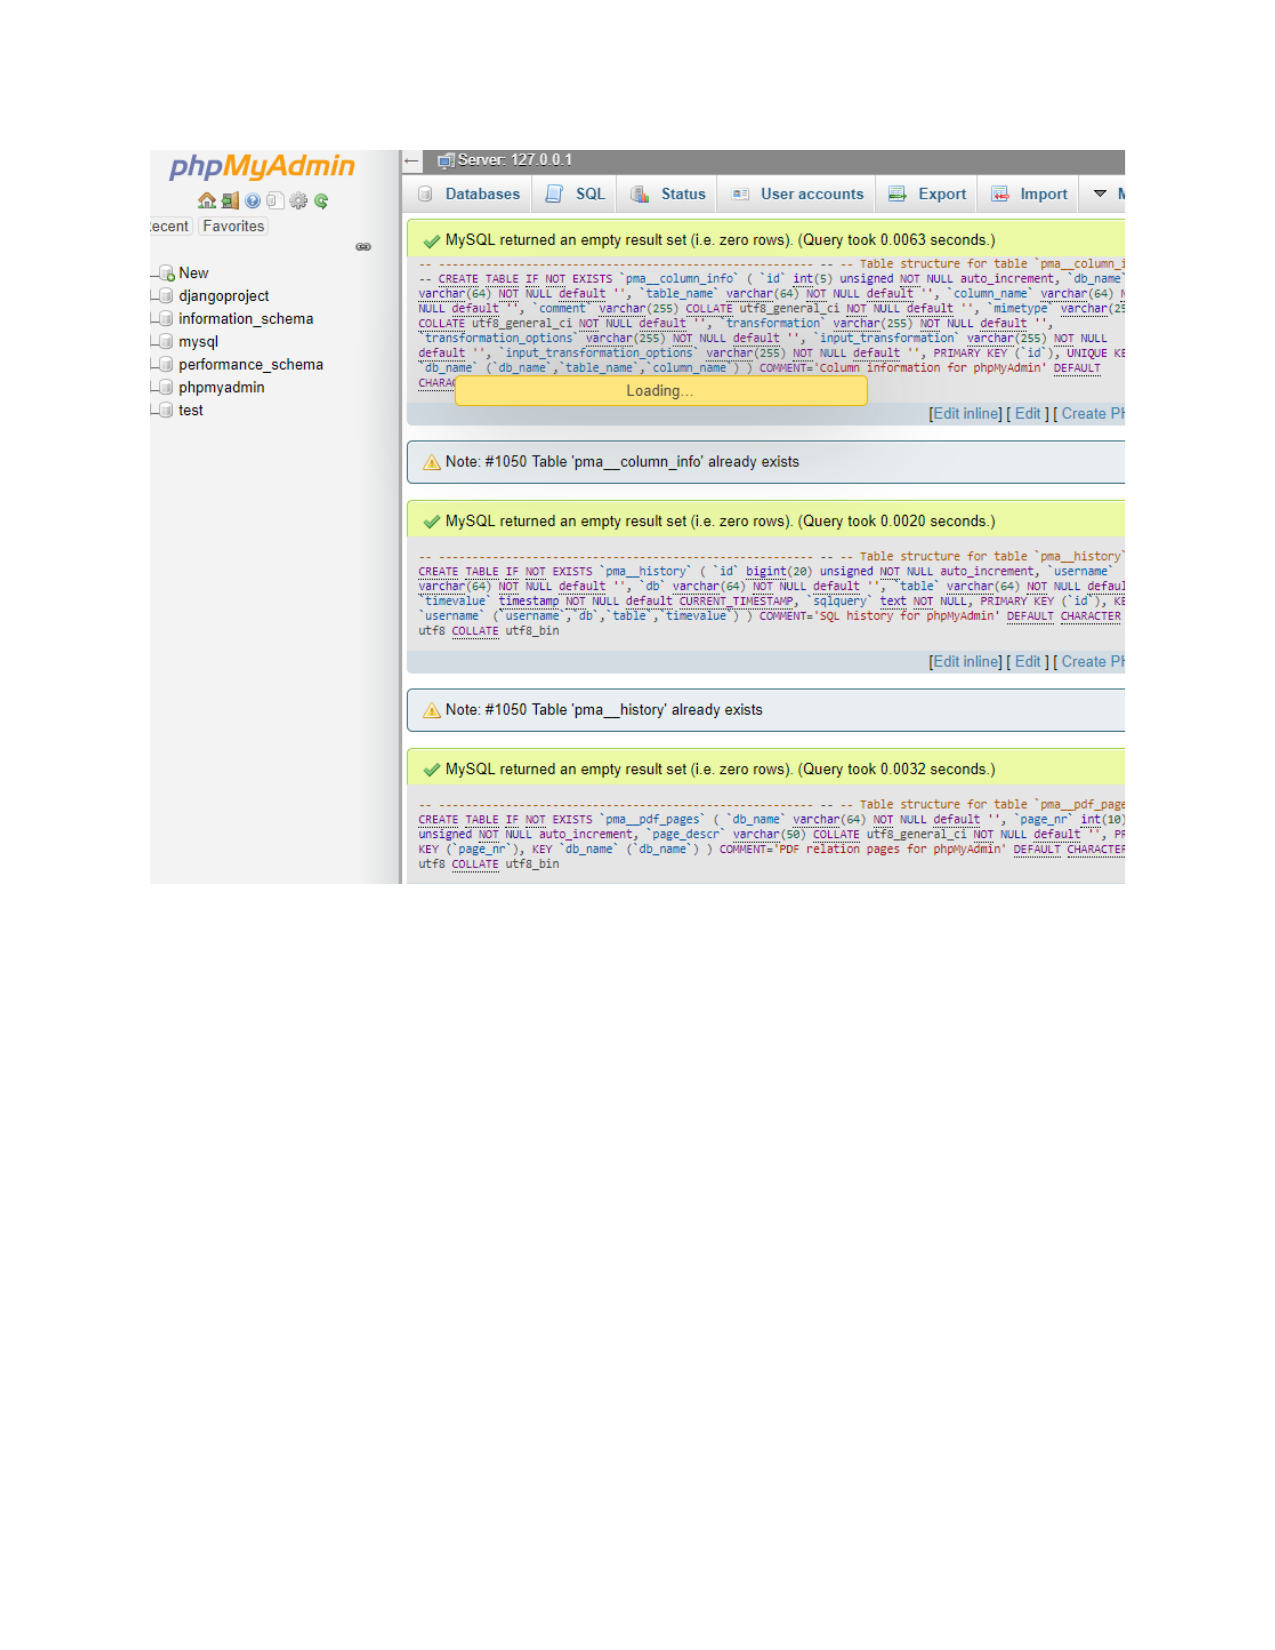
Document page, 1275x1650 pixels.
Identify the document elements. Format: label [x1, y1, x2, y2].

picture [150, 150, 1125, 884]
